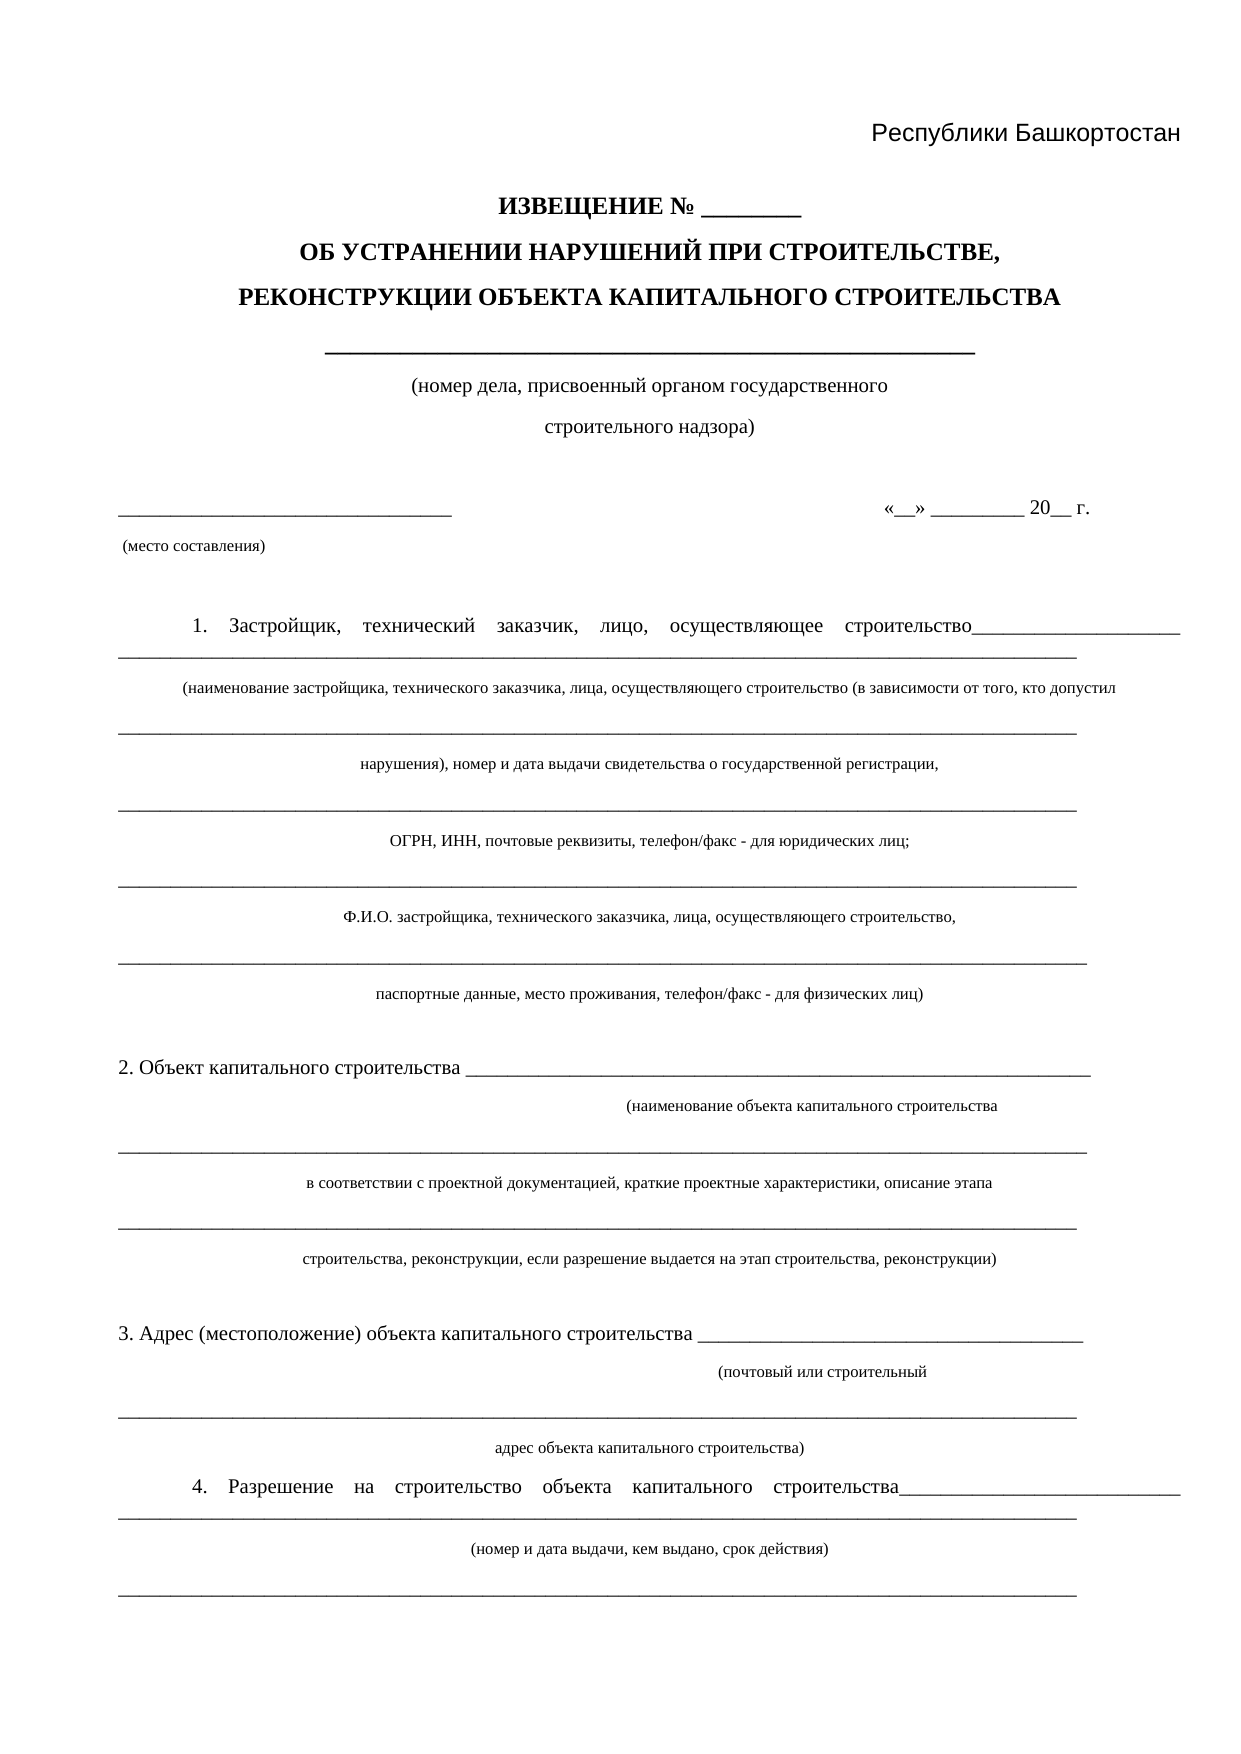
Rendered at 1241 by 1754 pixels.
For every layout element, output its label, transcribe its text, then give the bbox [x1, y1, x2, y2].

text (наименование объекта капитального строительства [118, 1096, 1181, 1115]
text ________________________________ «__» _________ 20__ г. [118, 495, 1181, 519]
text 1. Застройщик, технический заказчик, лицо, осуществляющее строительство____________________ ____________________________________________________________________________________________ [118, 613, 1181, 661]
text _____________________________________________________________________________________________ [118, 943, 1181, 967]
text Ф.И.О. застройщика, технического заказчика, лица, осуществляющего строительство, [118, 907, 1181, 926]
text строительства, реконструкции, если разрешение выдается на этап строительства, реконструкции) [118, 1249, 1181, 1268]
text (номер и дата выдачи, кем выдано, срок действия) [118, 1539, 1181, 1558]
text (почтовый или строительный [118, 1362, 1181, 1381]
text (наименование застройщика, технического заказчика, лица, осуществляющего строительство (в зависимости от того, кто допустил [118, 677, 1181, 697]
text в соответствии с проектной документацией, краткие проектные характеристики, описание этапа [118, 1173, 1181, 1192]
text ____________________________________________________________________________________________ [118, 790, 1181, 814]
text ____________________________________________________________________________________________ [118, 1208, 1181, 1232]
text (место составления) [118, 536, 1181, 555]
text строительного надзора) [118, 414, 1181, 438]
text 3. Адрес (местоположение) объекта капитального строительства _____________________________________ [118, 1321, 1181, 1345]
text нарушения), номер и дата выдачи свидетельства о государственной регистрации, [118, 754, 1181, 773]
text адрес объекта капитального строительства) [118, 1438, 1181, 1457]
text ИЗВЕЩЕНИЕ № ________ [118, 191, 1181, 220]
text ____________________________________________________________________________________________ [118, 713, 1181, 737]
text ____________________________________________________________________________________________ [118, 866, 1181, 890]
text ОБ УСТРАНЕНИИ НАРУШЕНИЙ ПРИ СТРОИТЕЛЬСТВЕ, [118, 237, 1181, 266]
text ОГРН, ИНН, почтовые реквизиты, телефон/факс - для юридических лиц; [118, 831, 1181, 850]
text паспортные данные, место проживания, телефон/факс - для физических лиц) [118, 984, 1181, 1003]
text ____________________________________________________________________________________________ [118, 1397, 1181, 1421]
text 4. Разрешение на строительство объекта капитального строительства___________________________ ____________________________________________________________________________________________ [118, 1474, 1181, 1522]
text 2. Объект капитального строительства ____________________________________________________________ [118, 1055, 1181, 1079]
text РЕКОНСТРУКЦИИ ОБЪЕКТА КАПИТАЛЬНОГО СТРОИТЕЛЬСТВА [118, 282, 1181, 311]
text ____________________________________________________ [118, 328, 1181, 356]
text Республики Башкортостан [118, 118, 1181, 147]
text _____________________________________________________________________________________________ [118, 1132, 1181, 1156]
text ____________________________________________________________________________________________ [118, 1574, 1181, 1599]
text (номер дела, присвоенный органом государственного [118, 373, 1181, 397]
